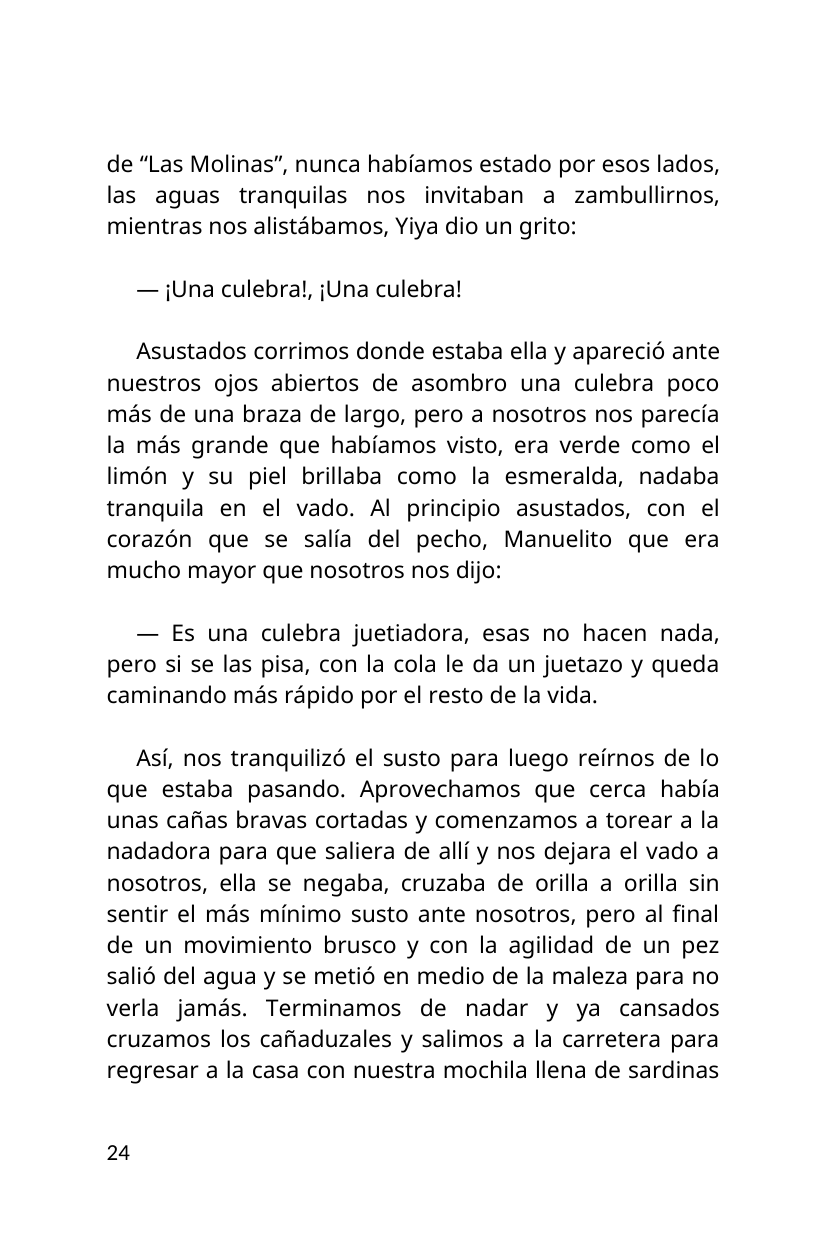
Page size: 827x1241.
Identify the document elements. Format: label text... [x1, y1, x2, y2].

text — Es una culebra juetiadora, esas no hacen nada, pero si se las pisa, con la cola le da un juetazo y queda caminando más rápido por el resto de la vida. [106, 616, 720, 710]
text — ¡Una culebra!, ¡Una culebra! [106, 273, 720, 304]
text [106, 148, 720, 241]
text Asustados corrimos donde estaba ella y apareció ante nuestros ojos abiertos de asombro una culebra poco más de una braza de largo, pero a nosotros nos parecía la más grande que habíamos visto, era verde como el limón y su piel brillaba como la esmeralda, nadaba tranquila en el vado. Al principio asustados, con el corazón que se salía del pecho, Manuelito que era mucho mayor que nosotros nos dijo: [106, 335, 720, 585]
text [106, 741, 720, 1085]
